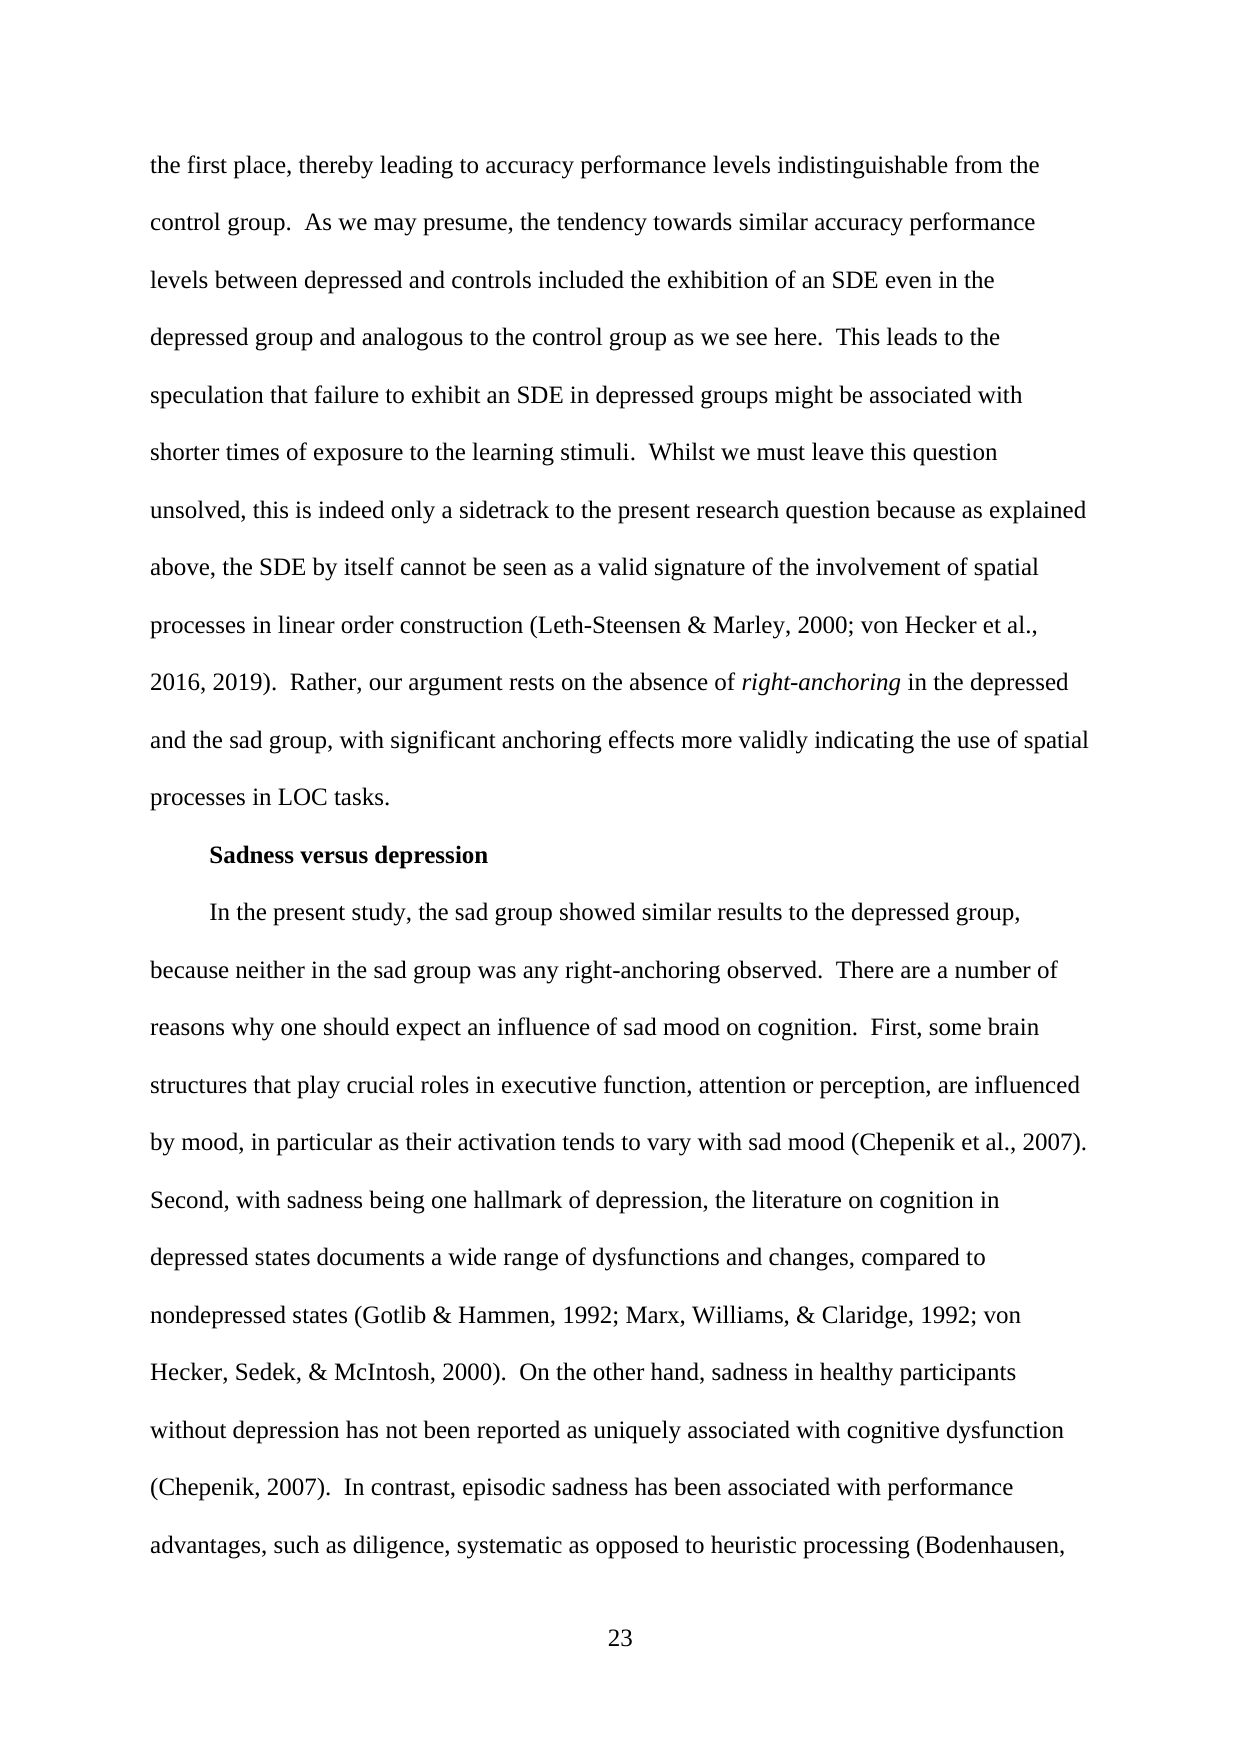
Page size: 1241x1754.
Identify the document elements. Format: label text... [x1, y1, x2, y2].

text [150, 897, 1090, 1559]
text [150, 150, 1090, 811]
text Sadness versus depression [150, 840, 1090, 869]
